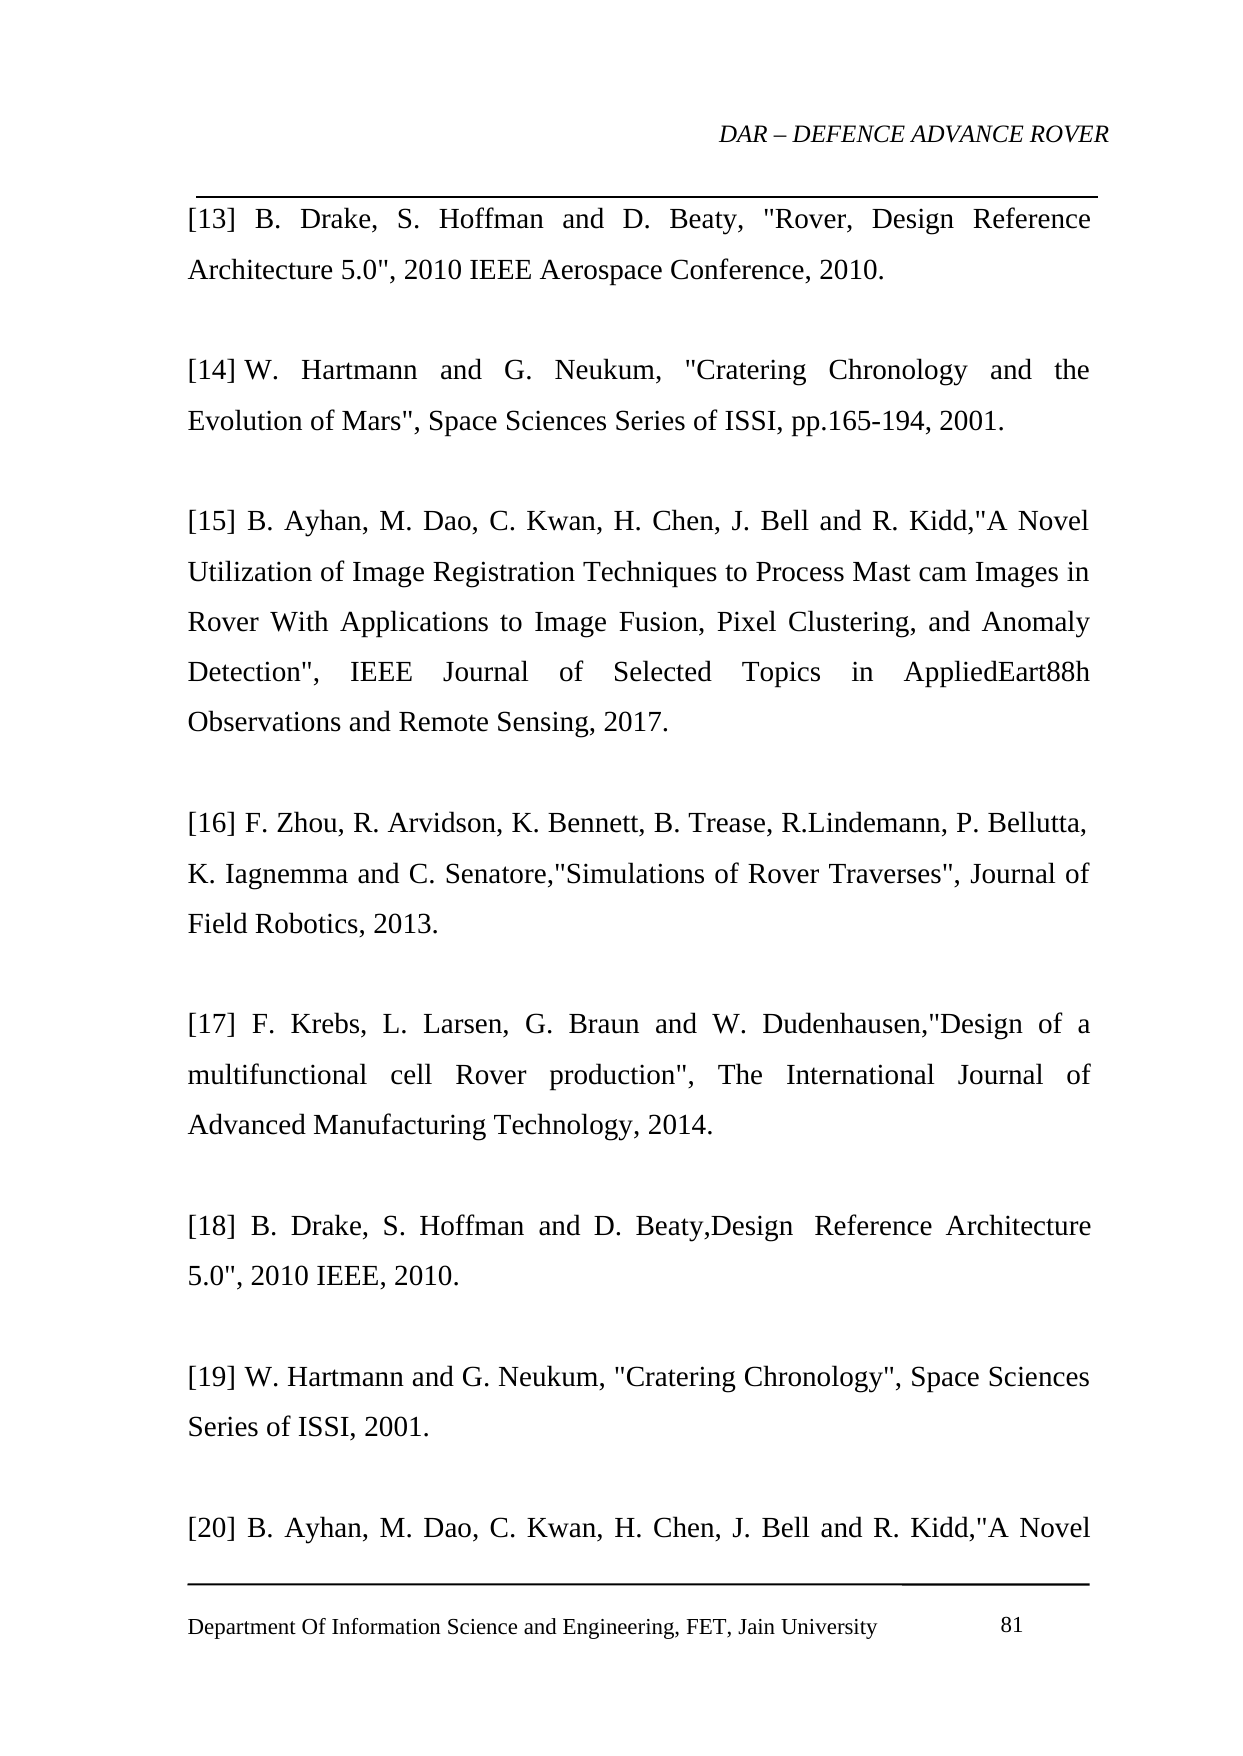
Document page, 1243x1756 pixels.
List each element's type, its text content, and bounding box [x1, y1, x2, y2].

list W. Hartmann and G. Neukum, "Cratering Chronology", Space Sciences Series of ISSI, 2001. [187, 1359, 1091, 1443]
list B. Ayhan, M. Dao, C. Kwan, H. Chen, J. Bell and R. Kidd,"A Novel Utilization of Image Registration Techniques to Process Mast cam Images in Rover With Applications to Image Fusion, Pixel Clustering, and Anomaly Detection", IEEE Journal of Selected Topics in AppliedEart88h Observations and Remote Sensing, 2017. [187, 503, 1091, 738]
list W. Hartmann and G. Neukum, "Cratering Chronology and the Evolution of Mars", Space Sciences Series of ISSI, pp.165-194, 2001. [187, 352, 1091, 436]
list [187, 1510, 1092, 1543]
list B. Drake, S. Hoffman and D. Beaty, "Rover, Design Reference Architecture 5.0", 2010 IEEE Aerospace Conference, 2010. [187, 201, 1091, 285]
text K. Iagnemma and C. Senatore,"Simulations of Rover Traverses", Journal of Field Robotics, 2013. [187, 856, 1091, 939]
list F. Zhou, R. Arvidson, K. Bennett, B. Trease, R.Lindemann, P. Bellutta, [187, 805, 1111, 839]
list F. Krebs, L. Larsen, G. Braun and W. Dudenhausen,"Design of a multifunctional cell Rover production", The International Journal of Advanced Manufacturing Technology, 2014. [187, 1007, 1091, 1141]
list B. Drake, S. Hoffman and D. Beaty,Design Reference Architecture 5.0", 2010 IEEE, 2010. [187, 1208, 1092, 1292]
